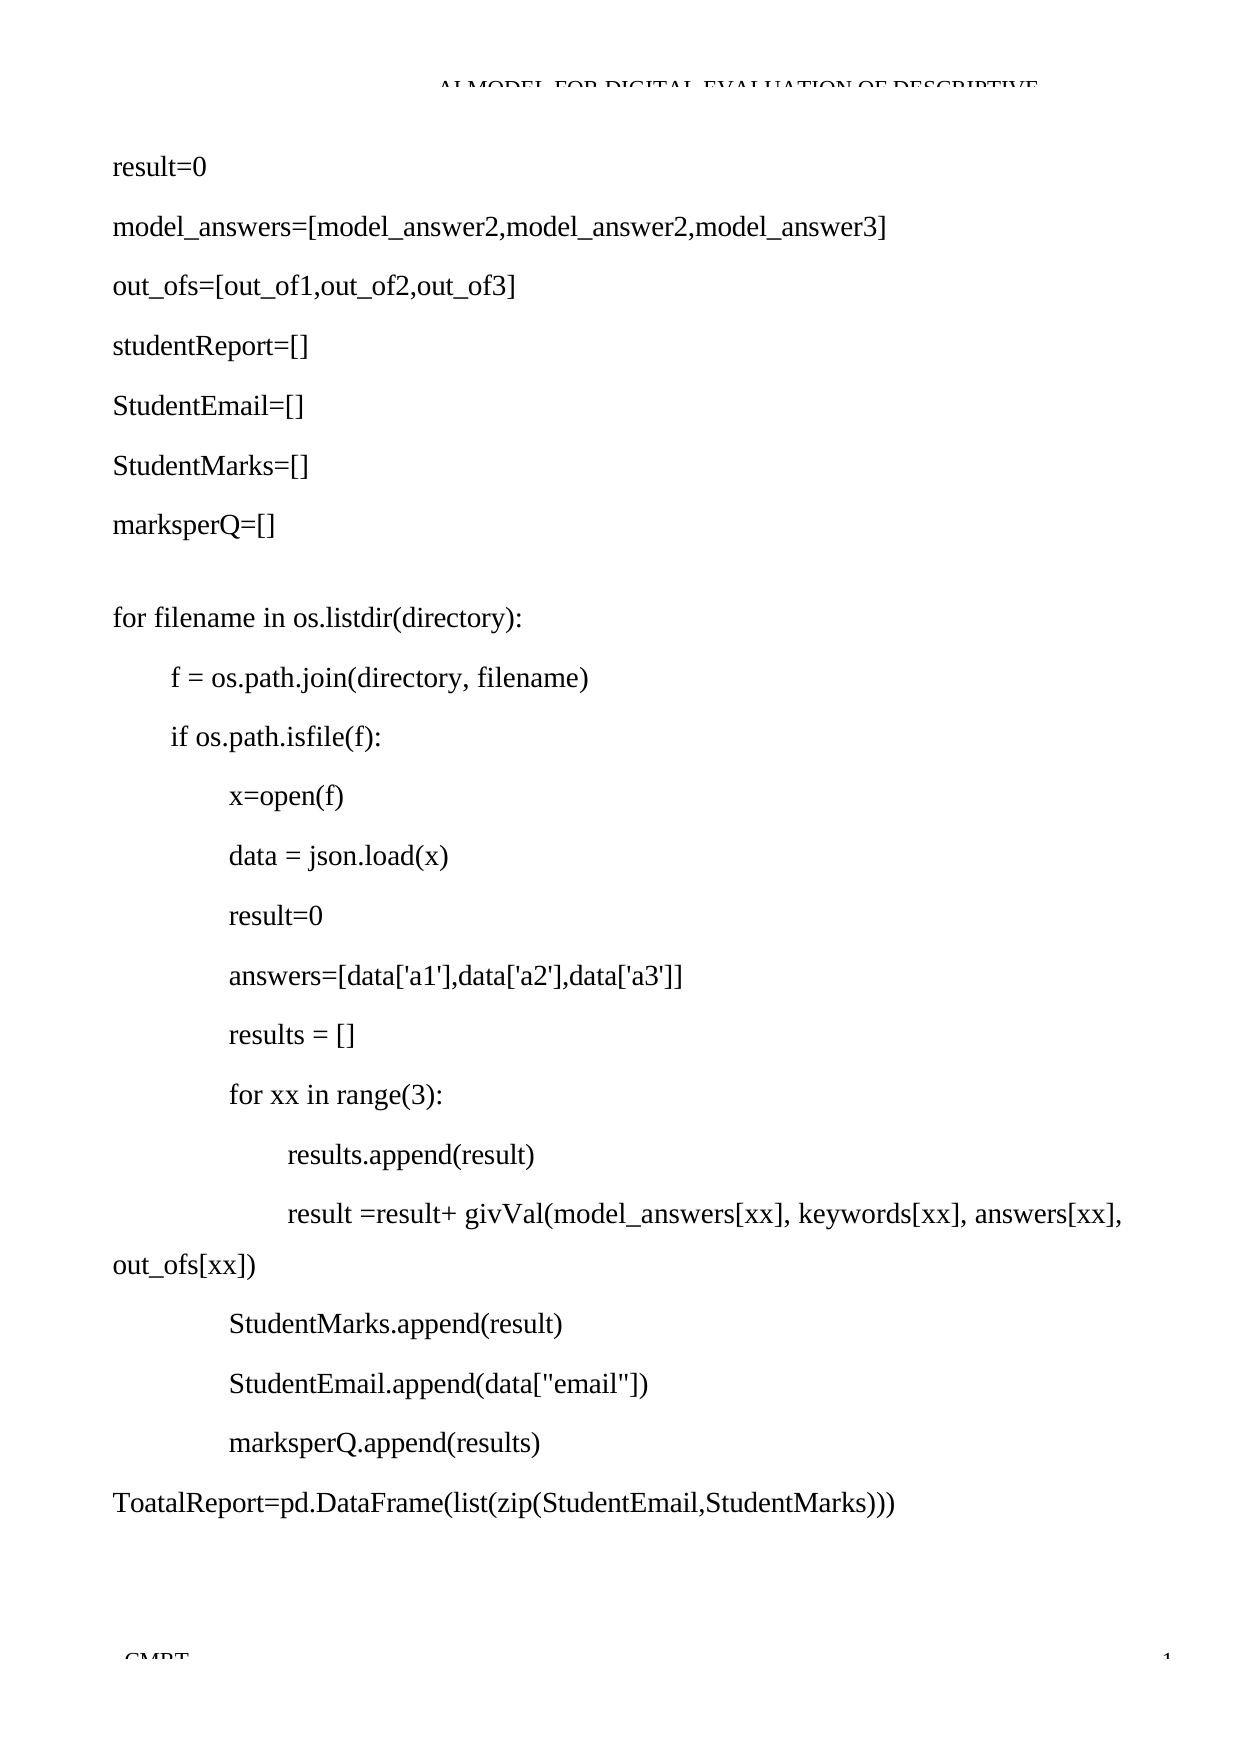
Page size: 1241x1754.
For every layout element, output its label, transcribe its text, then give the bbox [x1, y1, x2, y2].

text StudentMarks.append(result) StudentEmail.append(data["email"]) marksperQ.append(results) [229, 1306, 781, 1459]
text x=open(f) [229, 778, 1188, 812]
text for xx in range(3): results.append(result) [229, 1077, 654, 1170]
text out_ofs[xx]) [112, 1247, 1188, 1280]
text answers=[data['a1'],data['a2'],data['a3']] results = [] [229, 958, 692, 1051]
text data = json.load(x) result=0 [229, 838, 496, 932]
text for filename in os.listdir(directory): [112, 600, 1188, 634]
text ToatalReport=pd.DataFrame(list(zip(StudentEmail,StudentMarks))) [112, 1486, 1188, 1519]
text result=0 model_answers=[model_answer2,model_answer2,model_answer3] out_ofs=[out_of1,out_of2,out_of3] [112, 149, 933, 302]
text f = os.path.join(directory, filename) if os.path.isfile(f): [170, 660, 595, 753]
text studentReport=[] StudentEmail=[] StudentMarks=[] marksperQ=[] [112, 328, 312, 541]
text result =result+ givVal(model_answers[xx], keywords[xx], answers[xx], [287, 1196, 1188, 1230]
